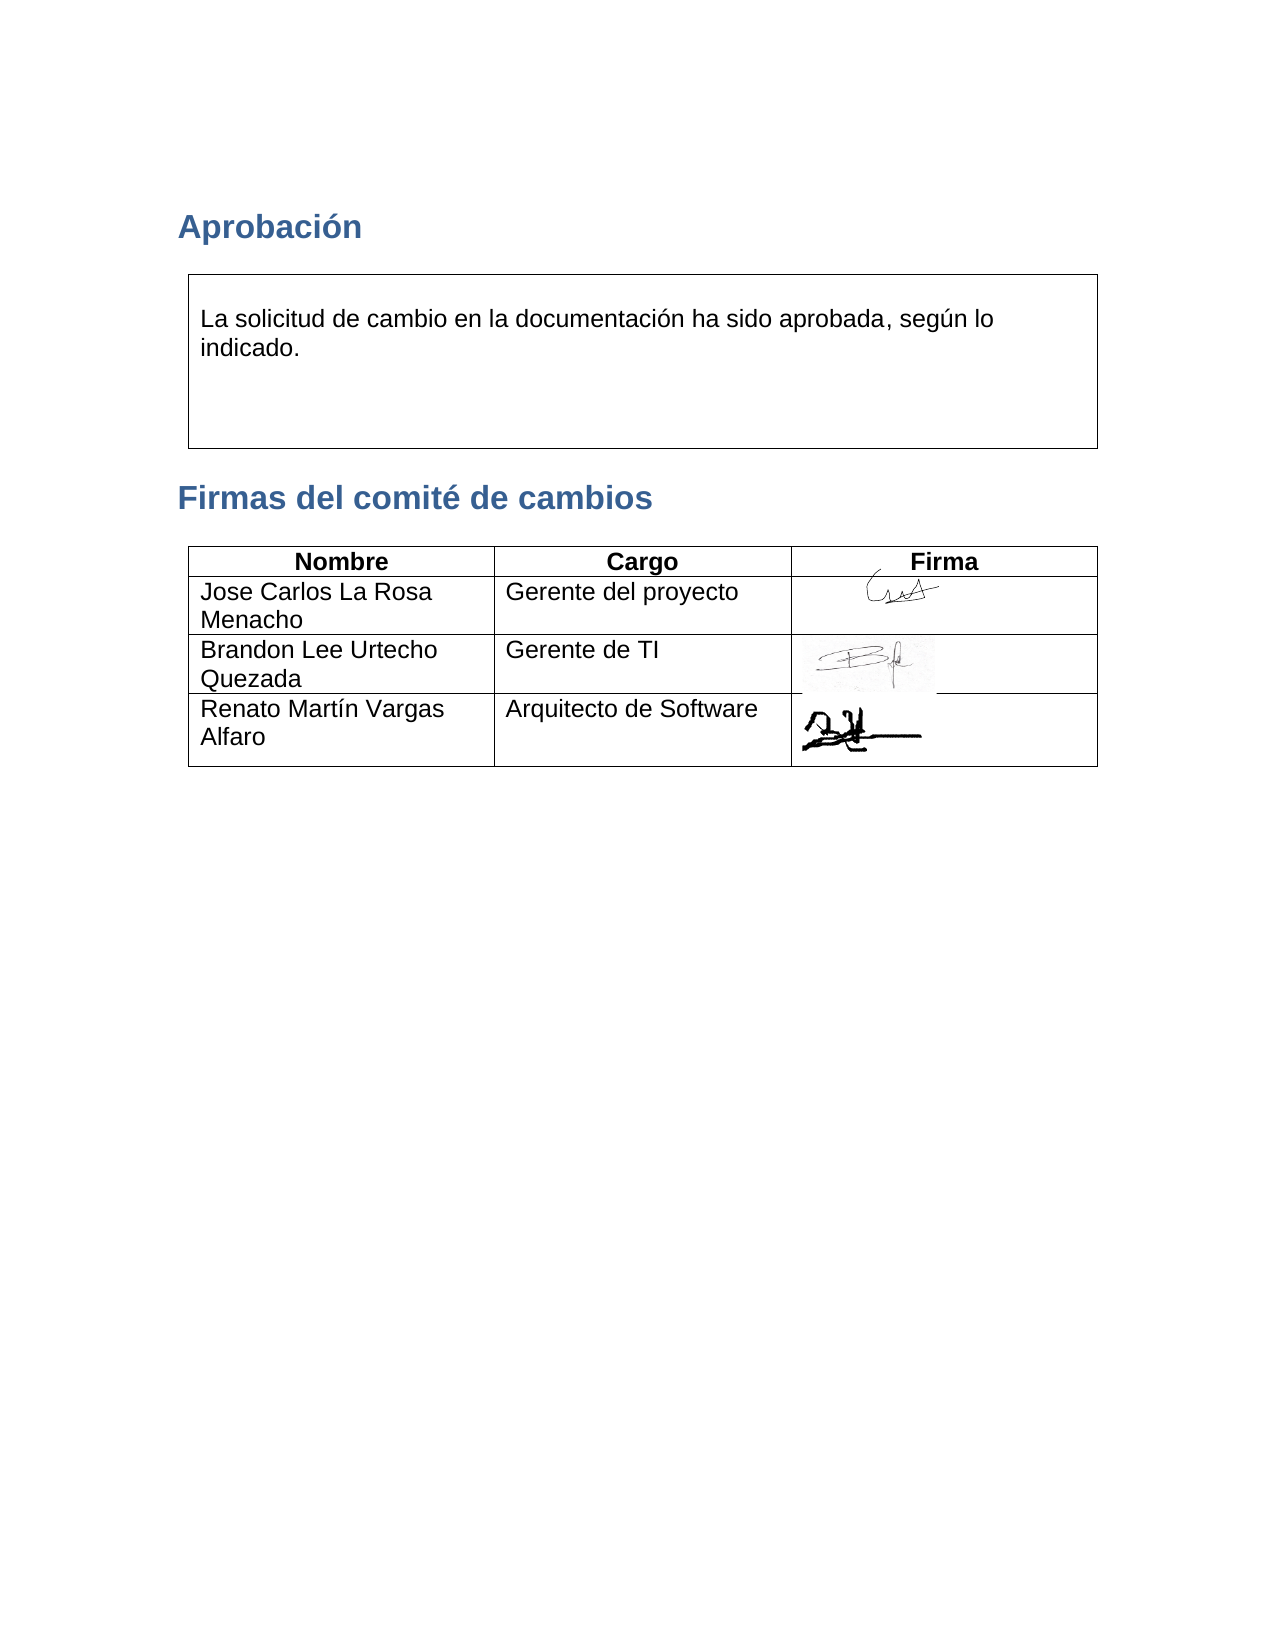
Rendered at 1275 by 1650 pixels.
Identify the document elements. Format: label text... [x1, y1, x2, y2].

subtitle Firmas del comité de cambios [177, 478, 1098, 517]
table_cell [792, 577, 1097, 634]
table_header Cargo [495, 547, 791, 576]
table_header Nombre [189, 547, 494, 576]
table_header La solicitud de cambio en la documentación ha sido aprobada, según lo indicado. [189, 275, 1097, 448]
table_cell [792, 635, 1097, 693]
picture [802, 635, 935, 692]
table_cell Renato Martín Vargas Alfaro [189, 694, 494, 766]
table_cell Jose Carlos La Rosa Menacho [189, 577, 494, 634]
table_cell Gerente del proyecto [495, 577, 791, 634]
table_cell [937, 694, 1097, 766]
picture [802, 693, 937, 766]
table_cell Brandon Lee Urtecho Quezada [189, 635, 494, 693]
table_cell [792, 694, 802, 766]
table_cell Arquitecto de Software [495, 694, 791, 766]
subtitle Aprobación [177, 207, 1098, 245]
table_header Firma [792, 547, 1097, 576]
table_cell Gerente de TI [495, 635, 791, 693]
